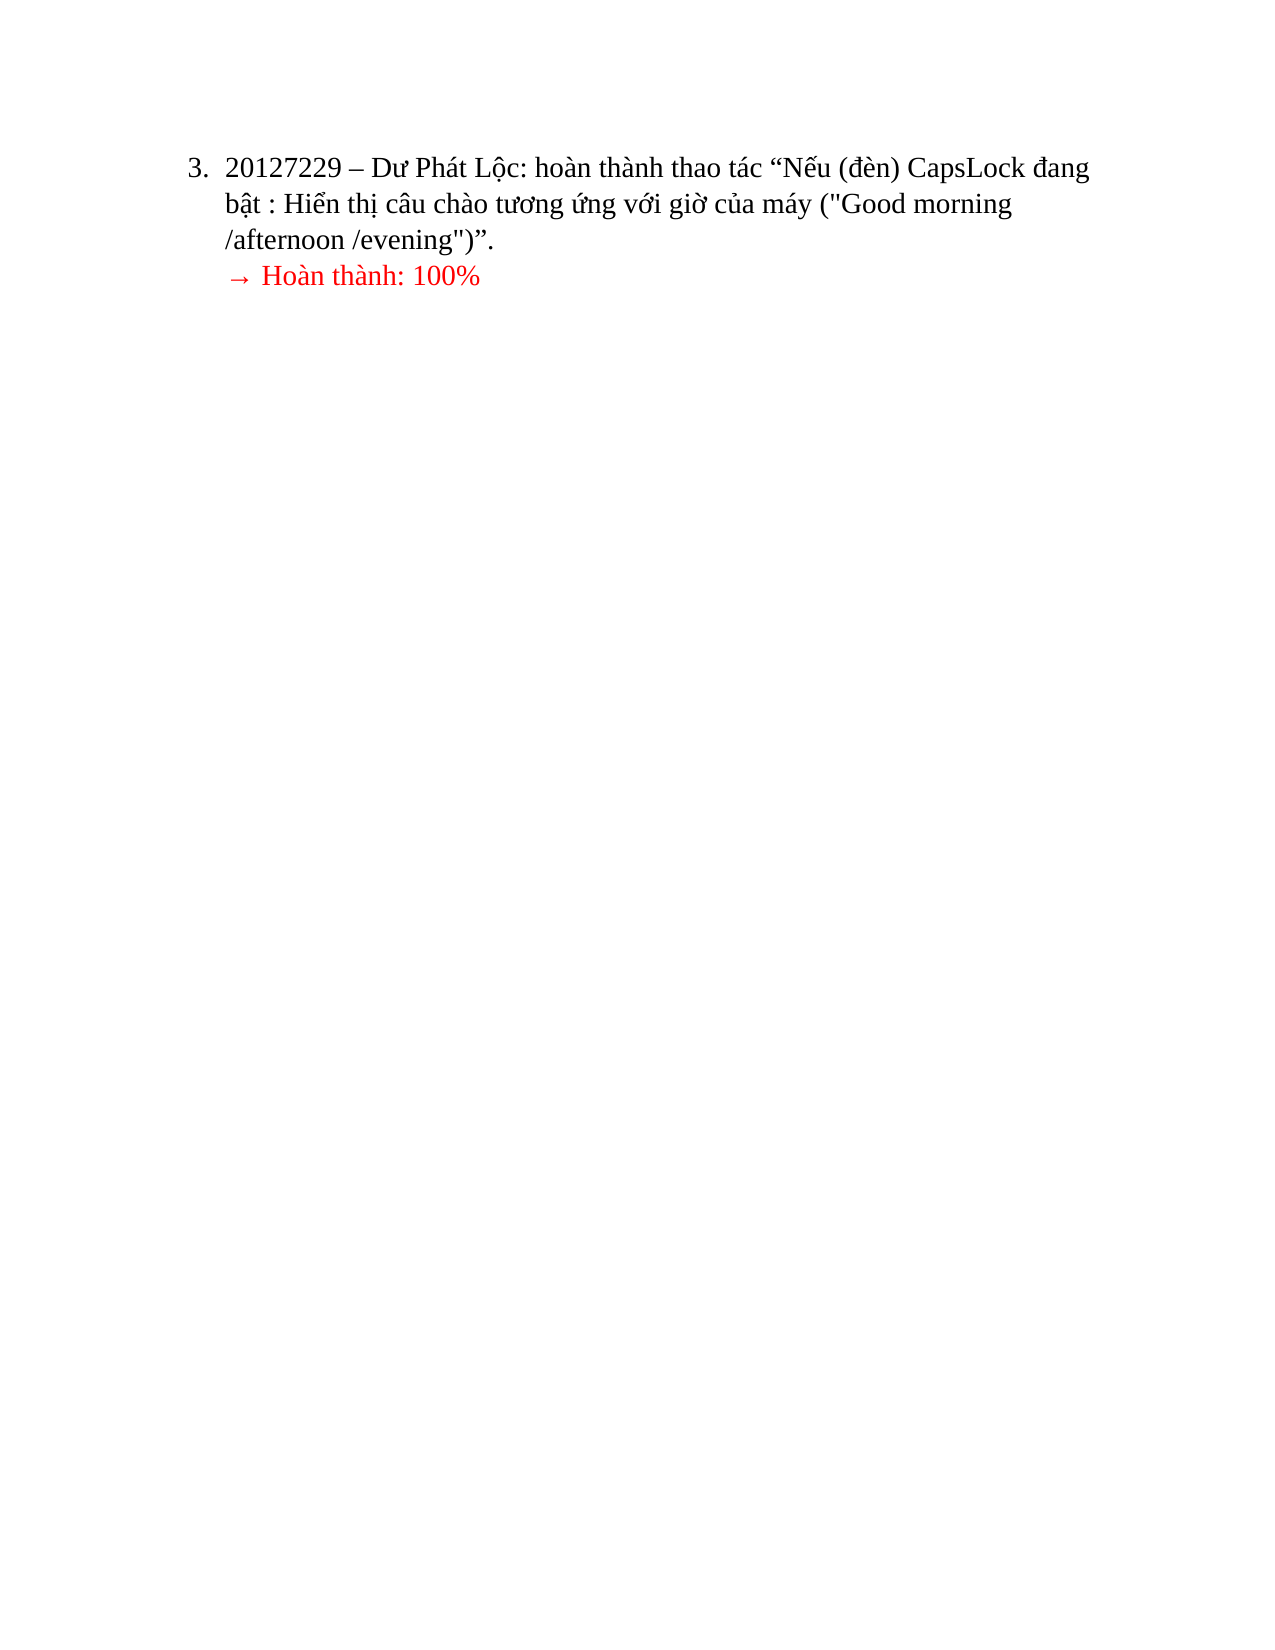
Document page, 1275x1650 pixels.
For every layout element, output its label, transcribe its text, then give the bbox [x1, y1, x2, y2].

list → Hoàn thành: 100% [225, 258, 1125, 292]
list 20127229 – Dư Phát Lộc: hoàn thành thao tác “Nếu (đèn) CapsLock đang bật : Hiển thị câu chào tương ứng với giờ của máy ("Good morning /afternoon /evening")”. [187, 150, 1125, 256]
